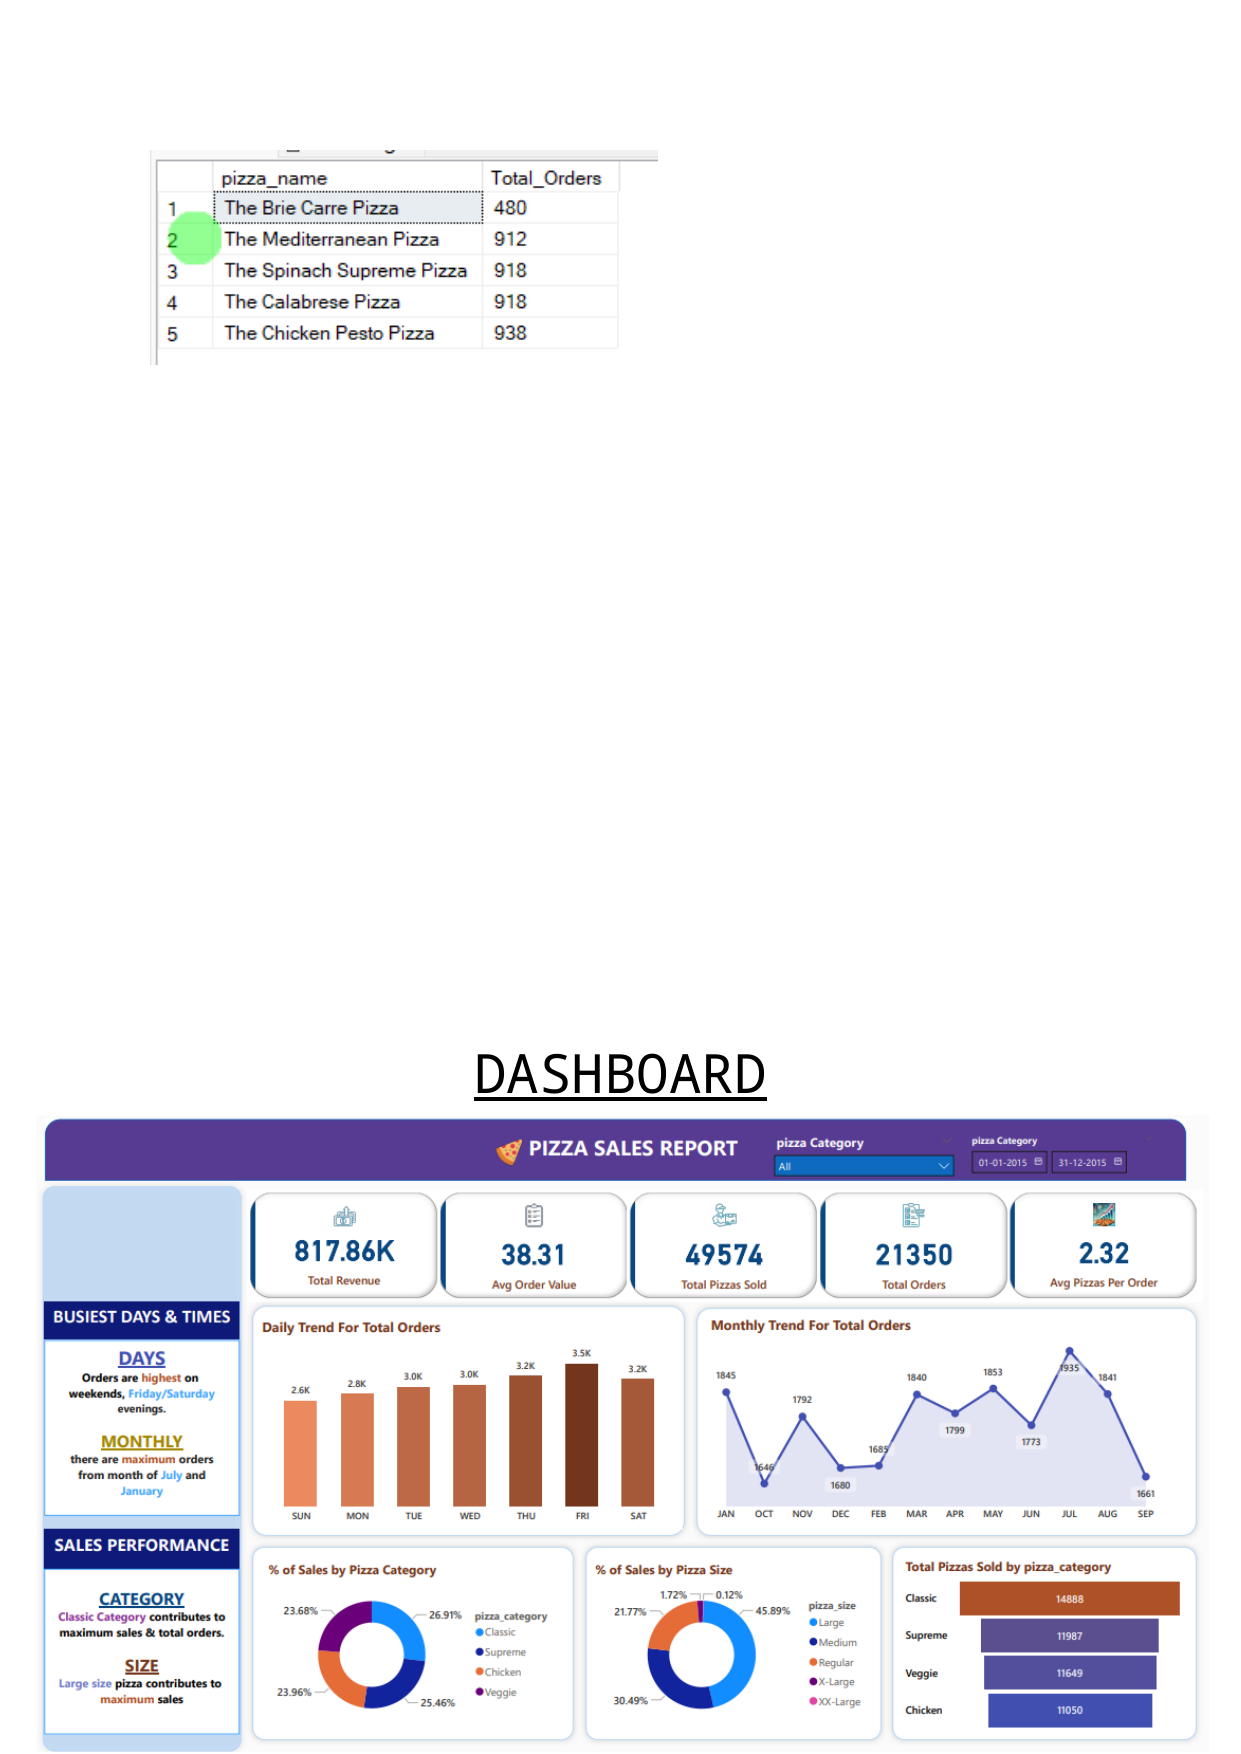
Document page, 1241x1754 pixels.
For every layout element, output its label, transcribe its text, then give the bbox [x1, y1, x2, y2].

picture [150, 150, 658, 365]
text DASHBOARD [150, 1035, 1090, 1109]
picture [28, 1110, 1216, 1751]
